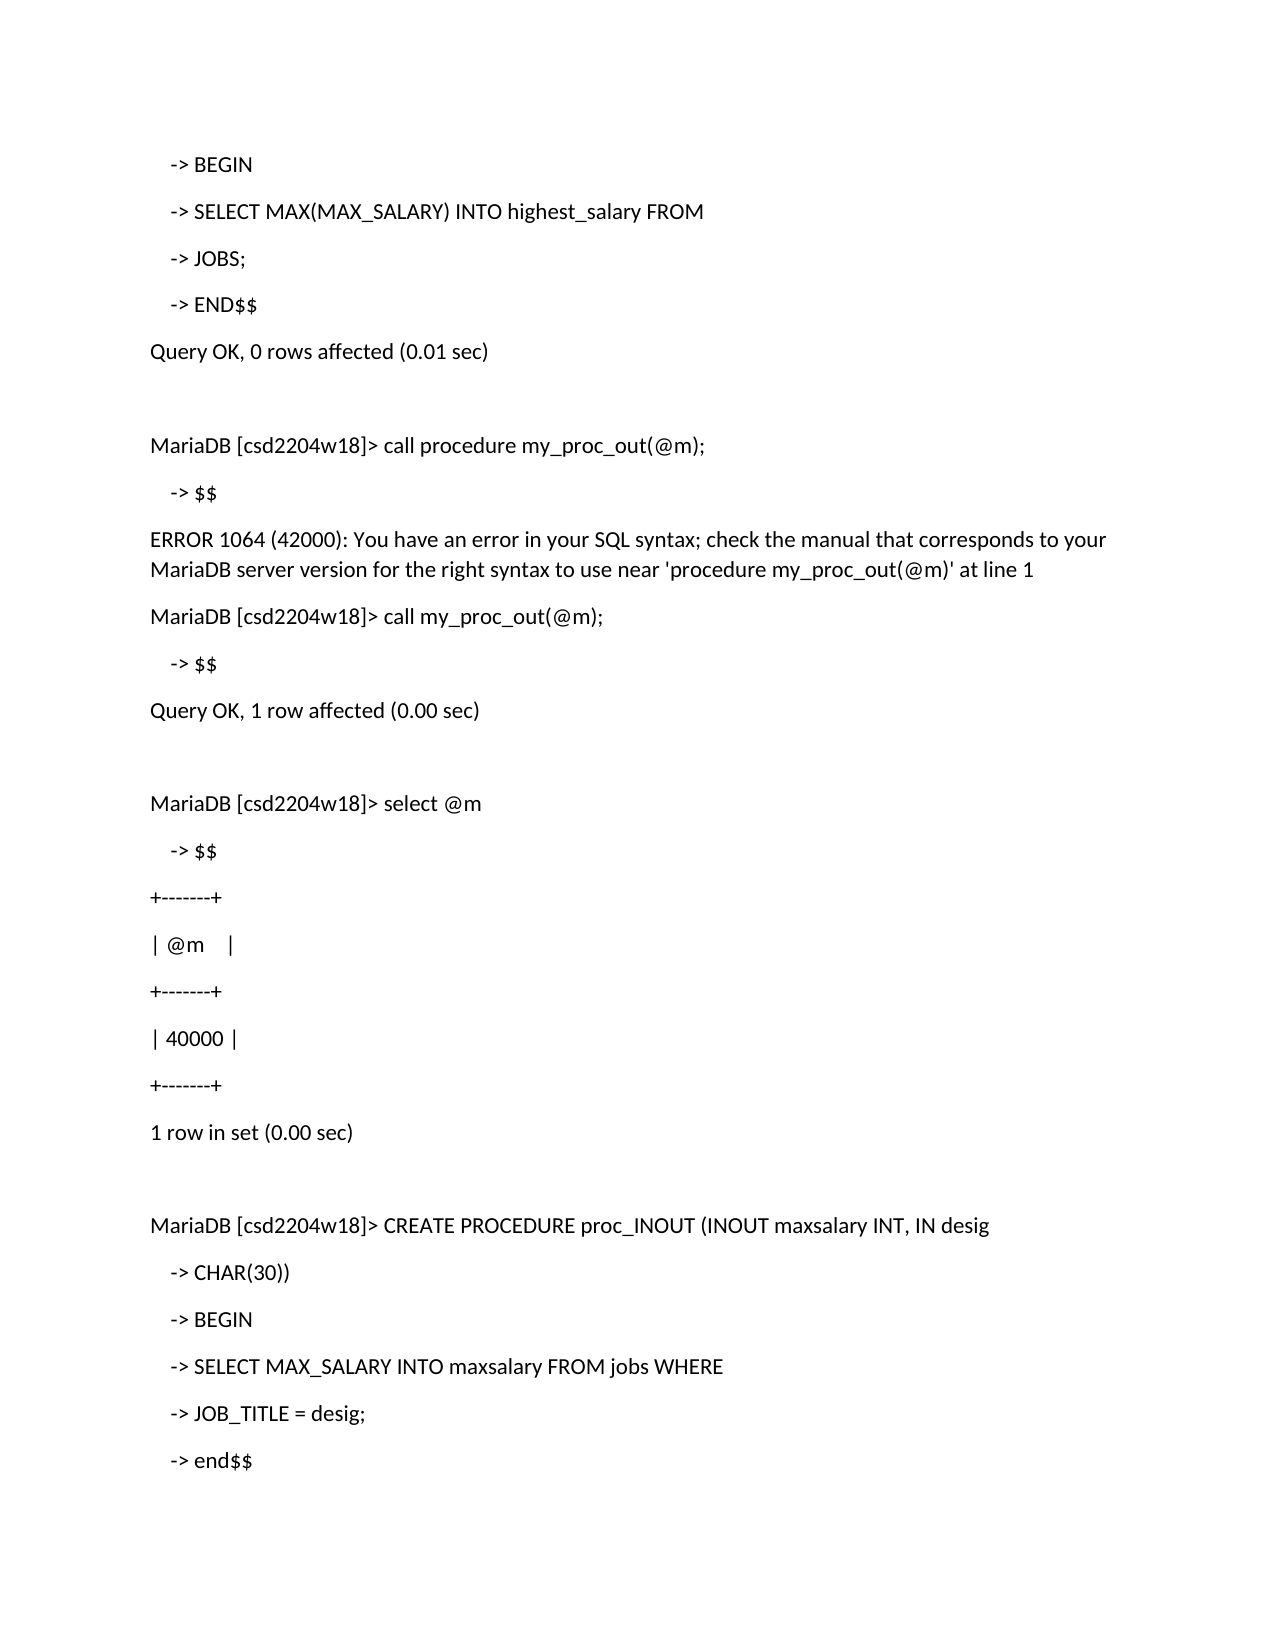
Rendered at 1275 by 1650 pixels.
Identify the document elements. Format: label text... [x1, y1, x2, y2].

text -> $$ [150, 649, 1125, 677]
text MariaDB [csd2204w18]> call my_proc_out(@m); [150, 602, 1125, 630]
text -> SELECT MAX(MAX_SALARY) INTO highest_salary FROM [150, 197, 1125, 225]
text -> JOB_TITLE = desig; [150, 1399, 1125, 1427]
text -> CHAR(30)) [150, 1258, 1125, 1286]
text | 40000 | [150, 1024, 1125, 1052]
text MariaDB [csd2204w18]> select @m [150, 789, 1125, 818]
text -> BEGIN [150, 1305, 1125, 1333]
text -> $$ [150, 836, 1125, 864]
text +-------+ [150, 1071, 1125, 1099]
text ERROR 1064 (42000): You have an error in your SQL syntax; check the manual that corresponds to your MariaDB server version for the right syntax to use near 'procedure my_proc_out(@m)' at line 1 [150, 525, 1125, 583]
text +-------+ [150, 977, 1125, 1005]
text -> END$$ [150, 291, 1125, 319]
text MariaDB [csd2204w18]> CREATE PROCEDURE proc_INOUT (INOUT maxsalary INT, IN desig [150, 1211, 1125, 1239]
text | @m | [150, 930, 1125, 958]
text -> SELECT MAX_SALARY INTO maxsalary FROM jobs WHERE [150, 1352, 1125, 1380]
text Query OK, 1 row affected (0.00 sec) [150, 696, 1125, 724]
text -> $$ [150, 478, 1125, 506]
text Query OK, 0 rows affected (0.01 sec) [150, 337, 1125, 366]
text 1 row in set (0.00 sec) [150, 1118, 1125, 1146]
text -> BEGIN [150, 150, 1125, 178]
text MariaDB [csd2204w18]> call procedure my_proc_out(@m); [150, 431, 1125, 459]
text -> end$$ [150, 1446, 1125, 1474]
text -> JOBS; [150, 244, 1125, 272]
text +-------+ [150, 883, 1125, 911]
